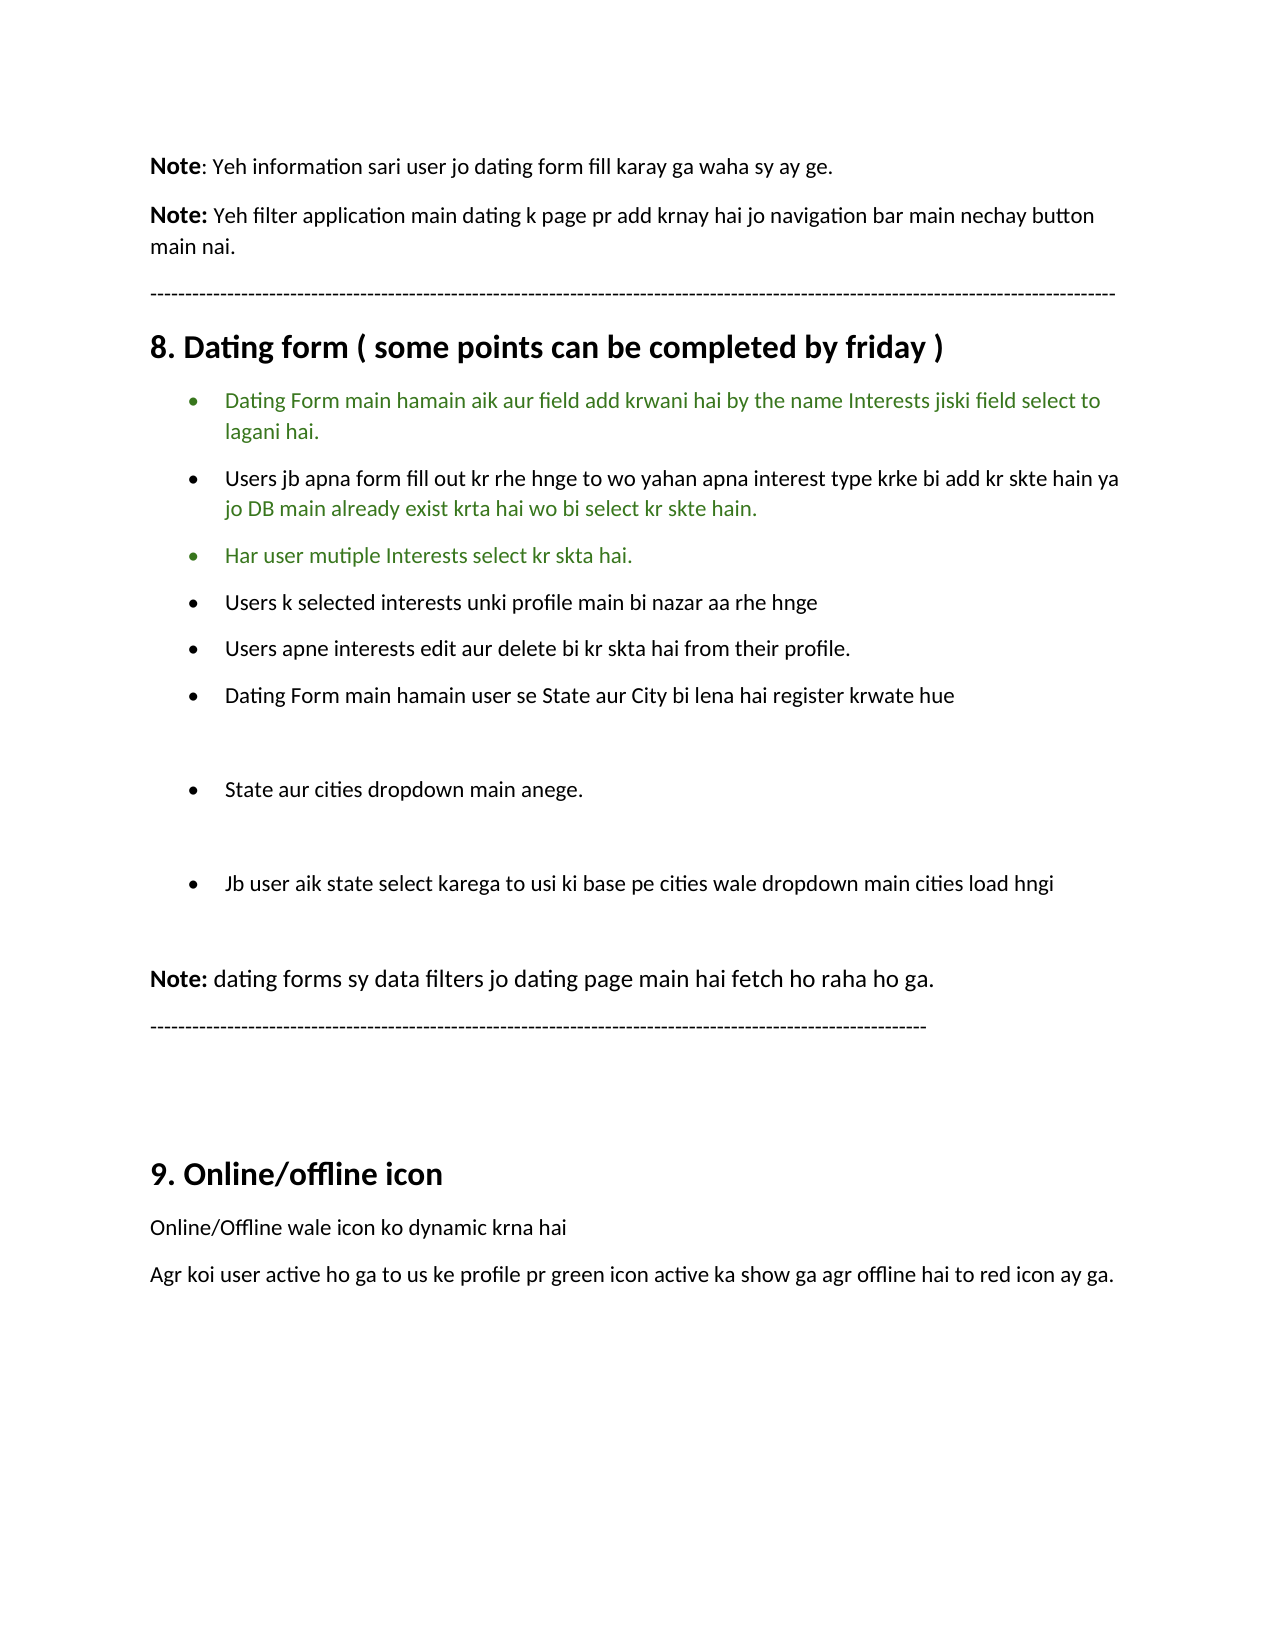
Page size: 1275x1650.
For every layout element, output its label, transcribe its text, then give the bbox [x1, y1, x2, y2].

text 8. Dating form ( some points can be completed by friday ) [150, 326, 1125, 367]
list State aur cities dropdown main anege. [187, 775, 1125, 803]
list Users jb apna form fill out kr rhe hnge to wo yahan apna interest type krke bi add kr skte hain ya jo DB main already exist krta hai wo bi select kr skte hain. [187, 464, 1125, 522]
text Note: dating forms sy data filters jo dating page main hai fetch ho raha ho ga. [150, 963, 1125, 993]
text Online/Offline wale icon ko dynamic krna hai [150, 1213, 1125, 1242]
text 9. Online/offline icon [150, 1153, 1125, 1194]
text ------------------------------------------------------------------------------------------------------------------------------------------ [150, 279, 1125, 307]
text Note: Yeh filter application main dating k page pr add krnay hai jo navigation bar main nechay button main nai. [150, 199, 1125, 260]
text --------------------------------------------------------------------------------------------------------------- [150, 1012, 1125, 1040]
list Dating Form main hamain user se State aur City bi lena hai register krwate hue [187, 681, 1125, 709]
list Dating Form main hamain aik aur field add krwani hai by the name Interests jiski field select to lagani hai. [187, 387, 1125, 445]
list Users k selected interests unki profile main bi nazar aa rhe hnge [187, 588, 1125, 616]
text Agr koi user active ho ga to us ke profile pr green icon active ka show ga agr offline hai to red icon ay ga. [150, 1260, 1125, 1288]
list Jb user aik state select karega to usi ki base pe cities wale dropdown main cities load hngi [187, 869, 1125, 897]
list Har user mutiple Interests select kr skta hai. [187, 541, 1125, 569]
list Users apne interests edit aur delete bi kr skta hai from their profile. [187, 634, 1125, 663]
text Note: Yeh information sari user jo dating form fill karay ga waha sy ay ge. [150, 150, 1125, 181]
